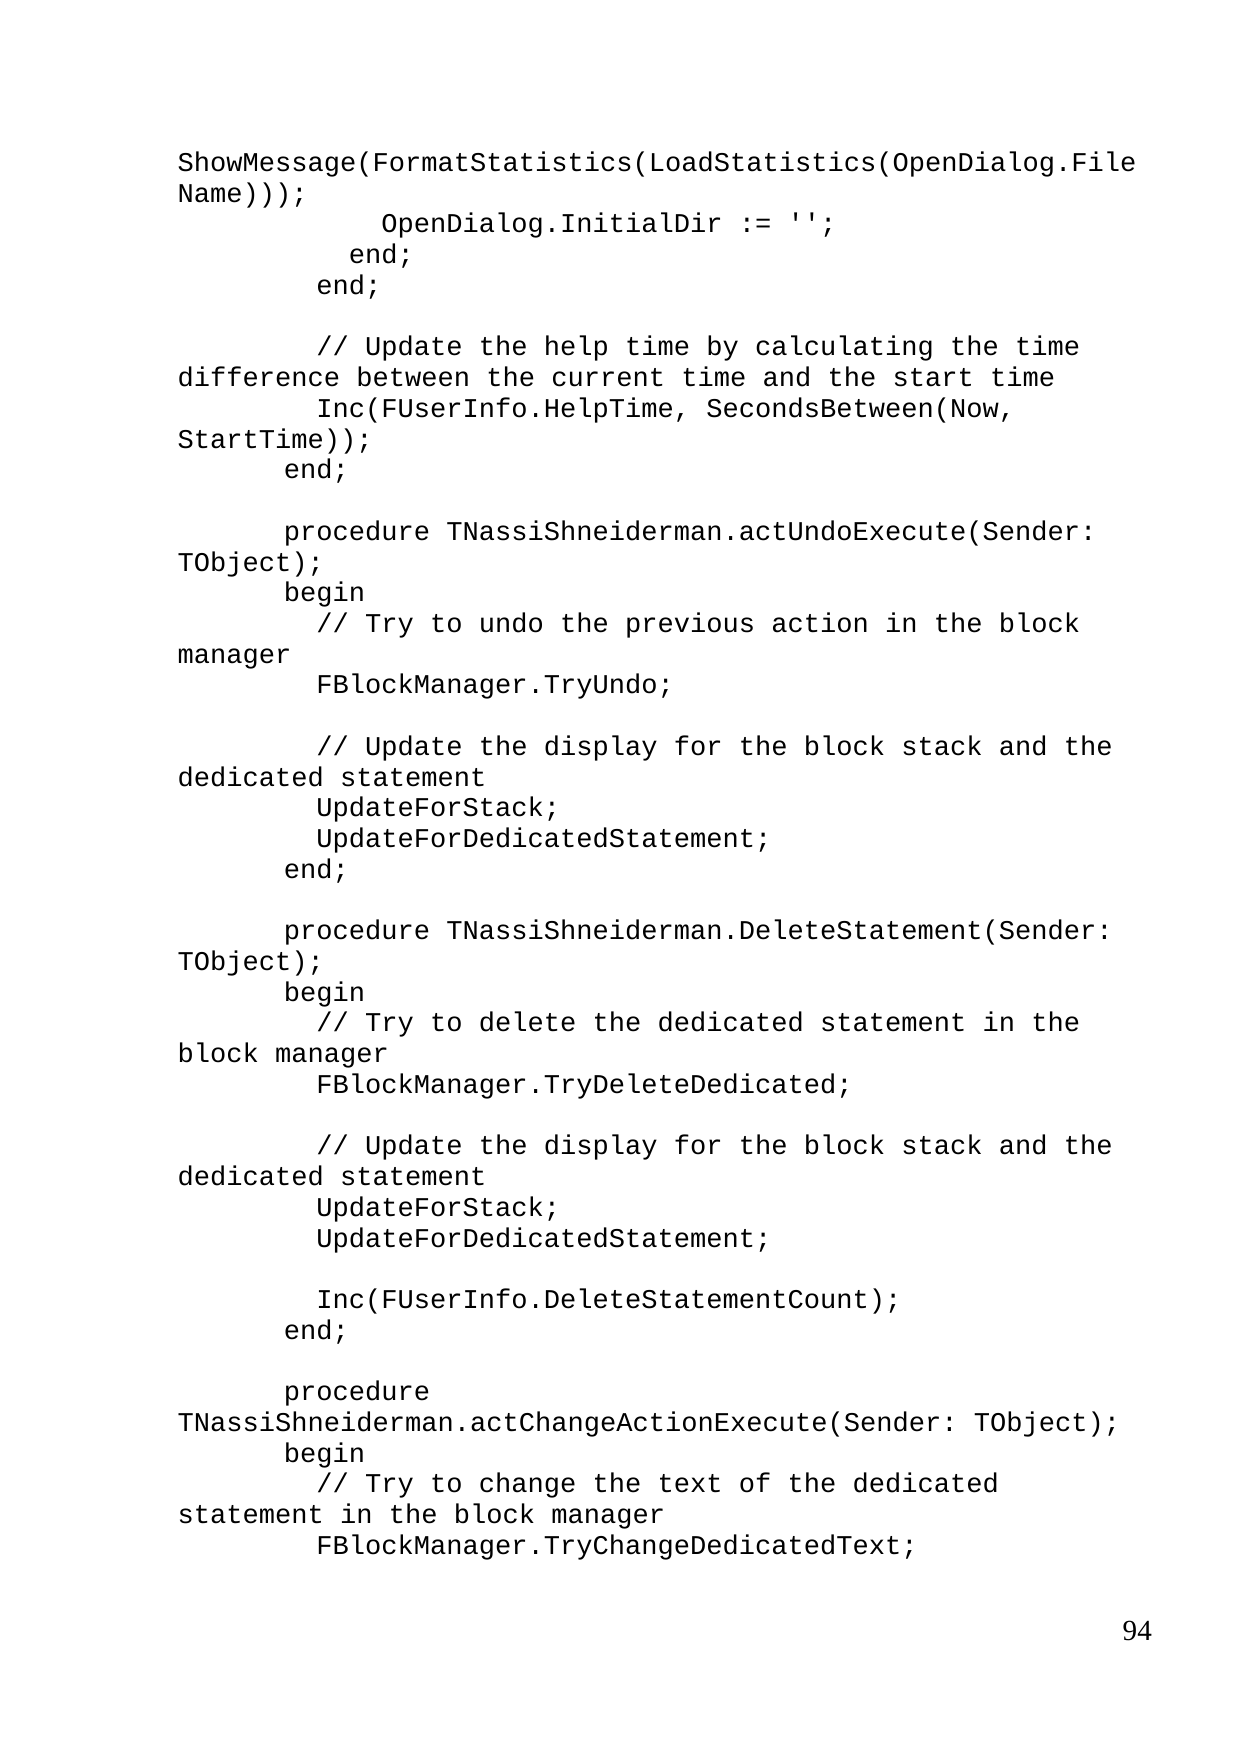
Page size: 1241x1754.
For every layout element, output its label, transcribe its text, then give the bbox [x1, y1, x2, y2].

text UpdateForStack; [177, 1194, 1152, 1224]
text FBlockManager.TryUndo; [177, 671, 1152, 702]
text // Update the display for the block stack and the dedicated statement [177, 1132, 1152, 1194]
text end; [177, 456, 1152, 487]
text Inc(FUserInfo.DeleteStatementCount); [177, 1286, 1152, 1317]
text end; [177, 272, 1152, 302]
text // Try to delete the dedicated statement in the block manager [177, 1009, 1152, 1071]
text end; [177, 1317, 1152, 1347]
text begin [177, 1439, 1152, 1470]
text procedure TNassiShneiderman.actChangeActionExecute(Sender: TObject); [177, 1378, 1152, 1439]
text FBlockManager.TryDeleteDedicated; [177, 1071, 1152, 1101]
text begin [177, 579, 1152, 610]
text // Update the help time by calculating the time difference between the current time and the start time [177, 333, 1152, 395]
text Inc(FUserInfo.HelpTime, SecondsBetween(Now, StartTime)); [177, 395, 1152, 456]
text procedure TNassiShneiderman.actUndoExecute(Sender: TObject); [177, 518, 1152, 579]
text end; [177, 856, 1152, 886]
text OpenDialog.InitialDir := ''; [177, 210, 1152, 241]
text end; [177, 241, 1152, 272]
text UpdateForStack; [177, 794, 1152, 825]
text procedure TNassiShneiderman.DeleteStatement(Sender: TObject); [177, 917, 1152, 978]
text FBlockManager.TryChangeDedicatedText; [177, 1532, 1152, 1562]
text // Update the display for the block stack and the dedicated statement [177, 733, 1152, 794]
text ShowMessage(FormatStatistics(LoadStatistics(OpenDialog.FileName))); [177, 118, 1152, 210]
text // Try to undo the previous action in the block manager [177, 610, 1152, 671]
text // Try to change the text of the dedicated statement in the block manager [177, 1470, 1152, 1532]
text UpdateForDedicatedStatement; [177, 1224, 1152, 1255]
text UpdateForDedicatedStatement; [177, 825, 1152, 856]
text begin [177, 978, 1152, 1009]
